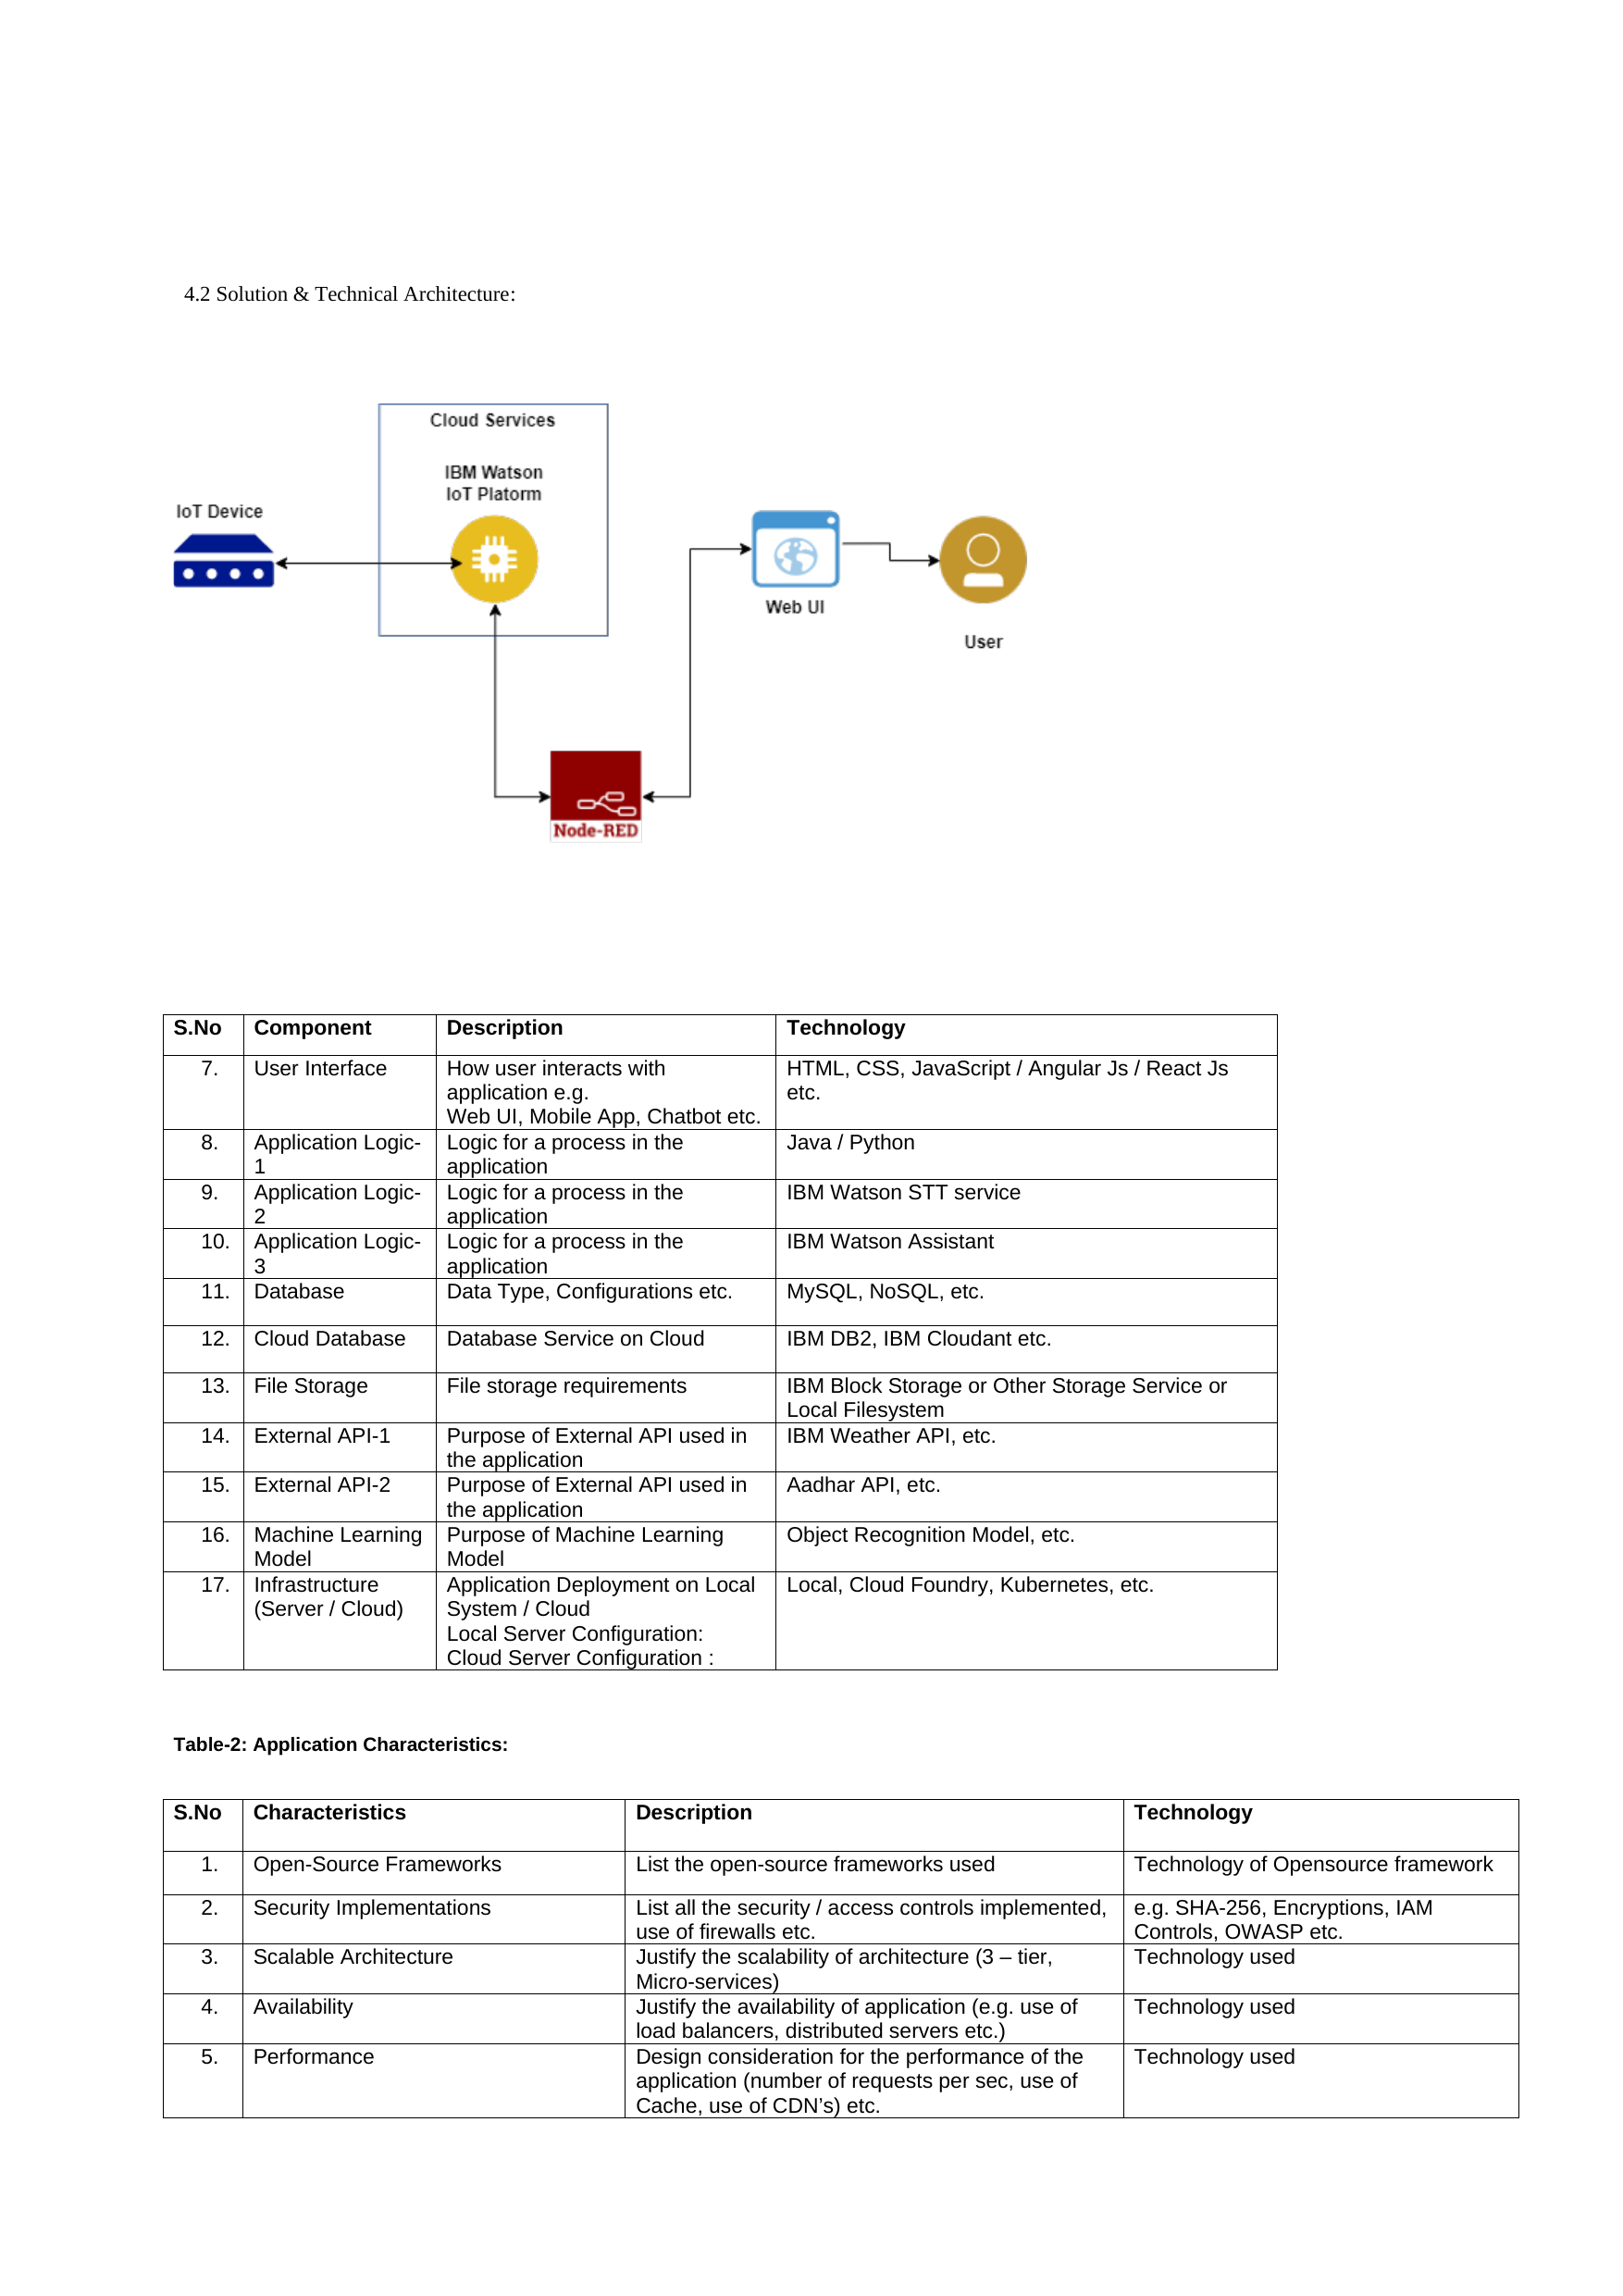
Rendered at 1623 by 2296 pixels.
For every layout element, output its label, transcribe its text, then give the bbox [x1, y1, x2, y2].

table_cell Logic for a process in the application [437, 1229, 775, 1278]
table_cell IBM Watson STT service [776, 1180, 1277, 1228]
table_cell Application Deployment on Local System / Cloud Local Server Configuration: Cloud Server Configuration : [437, 1572, 775, 1669]
table_cell [164, 1522, 243, 1571]
table_cell [164, 1852, 242, 1894]
table_cell [164, 1373, 243, 1422]
table_cell HTML, CSS, JavaScript / Angular Js / React Js etc. [776, 1056, 1277, 1129]
table_header Characteristics [243, 1800, 625, 1851]
table_cell Purpose of External API used in the application [437, 1423, 775, 1471]
picture [173, 403, 1030, 844]
table_cell [164, 1056, 243, 1129]
table_cell Database [244, 1279, 436, 1325]
table_cell Purpose of Machine Learning Model [437, 1522, 775, 1571]
table_cell List the open-source frameworks used [626, 1852, 1123, 1894]
table_cell How user interacts with application e.g. Web UI, Mobile App, Chatbot etc. [437, 1056, 775, 1129]
table_cell e.g. SHA-256, Encryptions, IAM Controls, OWASP etc. [1124, 1895, 1518, 1943]
table_cell Aadhar API, etc. [776, 1472, 1277, 1521]
table_cell [164, 1994, 242, 2043]
table_cell List all the security / access controls implemented, use of firewalls etc. [626, 1895, 1123, 1943]
table_cell Justify the availability of application (e.g. use of load balancers, distributed servers etc.) [626, 1994, 1123, 2043]
table_cell [164, 2044, 242, 2117]
table_cell IBM Block Storage or Other Storage Service or Local Filesystem [776, 1373, 1277, 1422]
table_cell [164, 1180, 243, 1228]
table_cell Application Logic-2 [244, 1180, 436, 1228]
table_cell Application Logic-3 [244, 1229, 436, 1278]
table_cell External API-1 [244, 1423, 436, 1471]
table_cell Infrastructure (Server / Cloud) [244, 1572, 436, 1669]
list 4.2 Solution & Technical Architecture: [173, 281, 1449, 306]
table_cell Justify the scalability of architecture (3 – tier, Micro-services) [626, 1944, 1123, 1993]
table_cell IBM DB2, IBM Cloudant etc. [776, 1326, 1277, 1372]
table_cell Java / Python [776, 1130, 1277, 1178]
table_cell Technology used [1124, 1994, 1518, 2043]
table_header S.No [164, 1015, 243, 1054]
table_cell Performance [243, 2044, 625, 2117]
table_header Component [244, 1015, 436, 1054]
table_cell Object Recognition Model, etc. [776, 1522, 1277, 1571]
table_cell Logic for a process in the application [437, 1180, 775, 1228]
table_cell [164, 1944, 242, 1993]
table_cell Database Service on Cloud [437, 1326, 775, 1372]
table_header Technology [1124, 1800, 1518, 1851]
table_cell MySQL, NoSQL, etc. [776, 1279, 1277, 1325]
table_cell Technology of Opensource framework [1124, 1852, 1518, 1894]
table_cell Design consideration for the performance of the application (number of requests per sec, use of Cache, use of CDN’s) etc. [626, 2044, 1123, 2117]
table_cell Technology used [1124, 2044, 1518, 2117]
table_cell Security Implementations [243, 1895, 625, 1943]
table_cell File Storage [244, 1373, 436, 1422]
table_cell External API-2 [244, 1472, 436, 1521]
table_cell Data Type, Configurations etc. [437, 1279, 775, 1325]
table_cell Technology used [1124, 1944, 1518, 1993]
table_cell User Interface [244, 1056, 436, 1129]
table_cell [164, 1279, 243, 1325]
table_header Description [626, 1800, 1123, 1851]
table_cell File storage requirements [437, 1373, 775, 1422]
table_cell [164, 1572, 243, 1669]
table_cell [164, 1423, 243, 1471]
table_cell Availability [243, 1994, 625, 2043]
table_cell [164, 1229, 243, 1278]
table_cell IBM Watson Assistant [776, 1229, 1277, 1278]
table_cell Machine Learning Model [244, 1522, 436, 1571]
table_cell Purpose of External API used in the application [437, 1472, 775, 1521]
table_cell [164, 1130, 243, 1178]
table_header Description [437, 1015, 775, 1054]
table_cell Logic for a process in the application [437, 1130, 775, 1178]
table_cell [164, 1326, 243, 1372]
table_cell [164, 1472, 243, 1521]
table_header S.No [164, 1800, 242, 1851]
table_cell [164, 1895, 242, 1943]
table_cell Local, Cloud Foundry, Kubernetes, etc. [776, 1572, 1277, 1669]
table_cell Scalable Architecture [243, 1944, 625, 1993]
table_header Technology [776, 1015, 1277, 1054]
text Table-2: Application Characteristics: [173, 1732, 1449, 1755]
table_cell Cloud Database [244, 1326, 436, 1372]
table_cell Application Logic-1 [244, 1130, 436, 1178]
table_cell IBM Weather API, etc. [776, 1423, 1277, 1471]
table_cell Open-Source Frameworks [243, 1852, 625, 1894]
